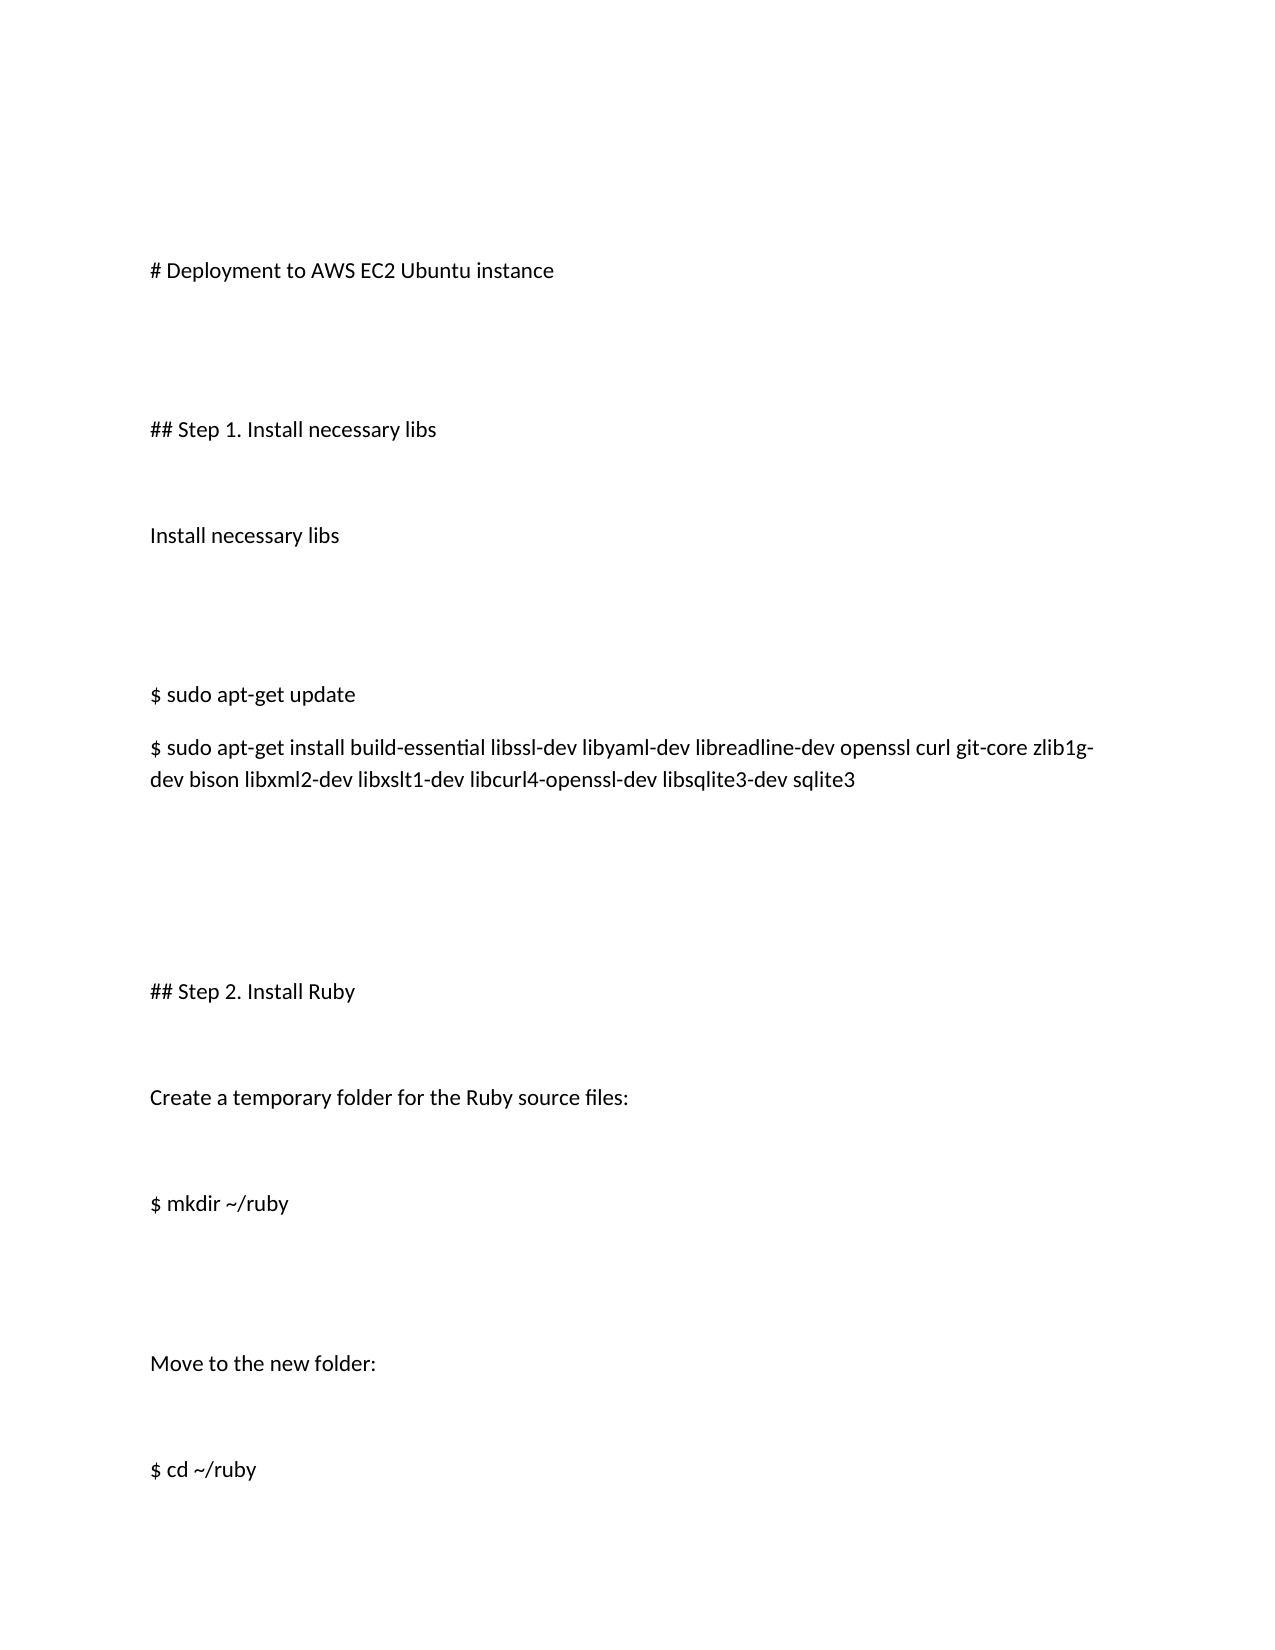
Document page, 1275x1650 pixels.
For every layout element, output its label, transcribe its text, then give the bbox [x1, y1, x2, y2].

text Move to the new folder: [150, 1349, 1125, 1377]
text ## Step 1. Install necessary libs [150, 415, 1125, 443]
text $ cd ~/ruby [150, 1455, 1125, 1483]
text $ sudo apt-get update [150, 680, 1125, 708]
text ## Step 2. Install Ruby [150, 977, 1125, 1006]
text $ sudo apt-get install build-essential libssl-dev libyaml-dev libreadline-dev openssl curl git-core zlib1g-dev bison libxml2-dev libxslt1-dev libcurl4-openssl-dev libsqlite3-dev sqlite3 [150, 733, 1125, 793]
text # Deployment to AWS EC2 Ubuntu instance [150, 256, 1125, 284]
text $ mkdir ~/ruby [150, 1189, 1125, 1218]
text Install necessary libs [150, 521, 1125, 549]
text Create a temporary folder for the Ruby source files: [150, 1083, 1125, 1112]
